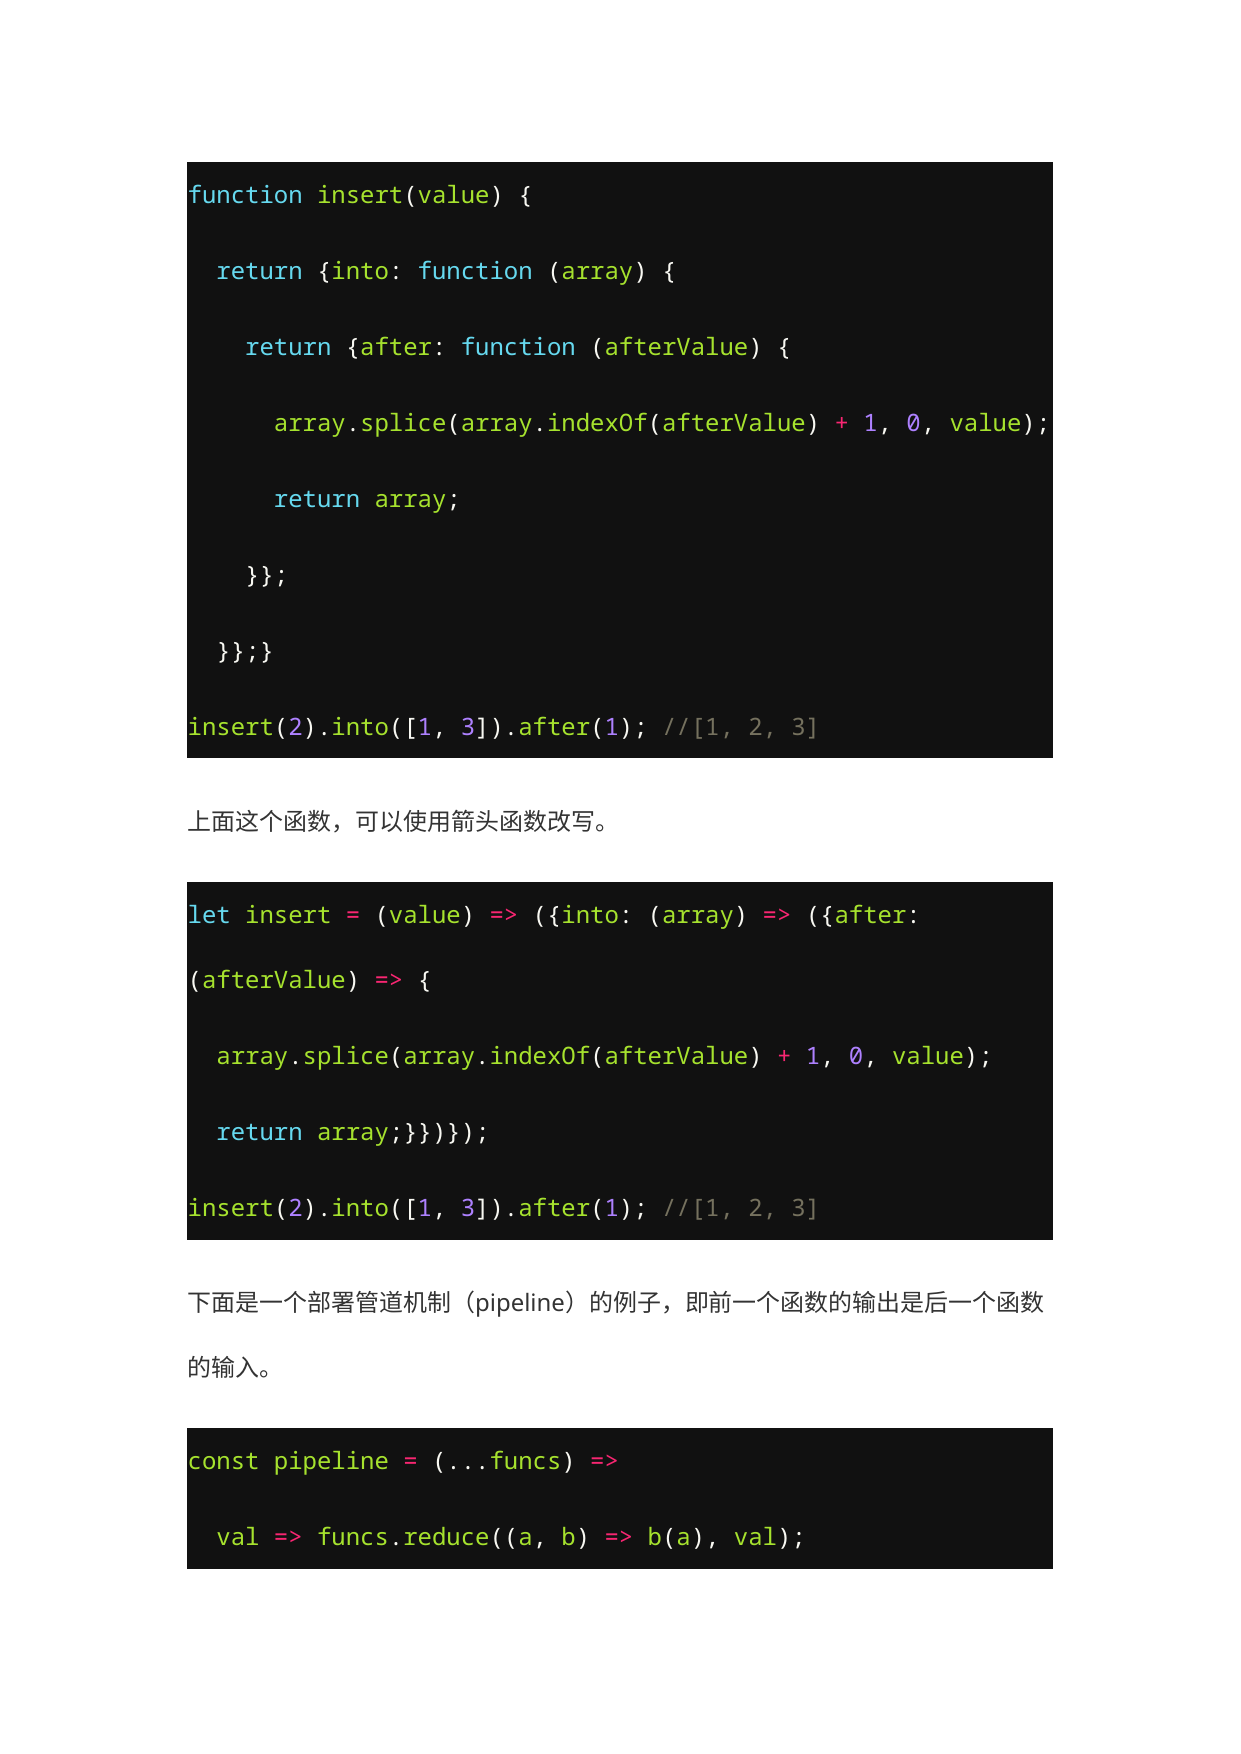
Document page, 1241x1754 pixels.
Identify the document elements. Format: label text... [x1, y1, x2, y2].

text 上面这个函数，可以使用箭头函数改写。 [187, 788, 1053, 853]
text return {after: function (afterValue) { [187, 314, 1053, 379]
text }};} [187, 618, 1053, 683]
text insert(2).into([1, 3]).after(1); //[1, 2, 3] [187, 1175, 1053, 1240]
text const pipeline = (...funcs) => [187, 1428, 1053, 1493]
text function insert(value) { [187, 162, 1053, 227]
text }}; [187, 542, 1053, 607]
text 下面是一个部署管道机制（pipeline）的例子，即前一个函数的输出是后一个函数的输入。 [187, 1269, 1053, 1399]
text return {into: function (array) { [187, 238, 1053, 303]
text let insert = (value) => ({into: (array) => ({after: (afterValue) => { [187, 882, 1053, 1012]
text return array;}})}); [187, 1099, 1053, 1164]
text array.splice(array.indexOf(afterValue) + 1, 0, value); [187, 390, 1053, 455]
text array.splice(array.indexOf(afterValue) + 1, 0, value); [187, 1023, 1053, 1088]
text return array; [187, 466, 1053, 531]
text val => funcs.reduce((a, b) => b(a), val); [187, 1504, 1053, 1569]
text insert(2).into([1, 3]).after(1); //[1, 2, 3] [187, 693, 1053, 758]
